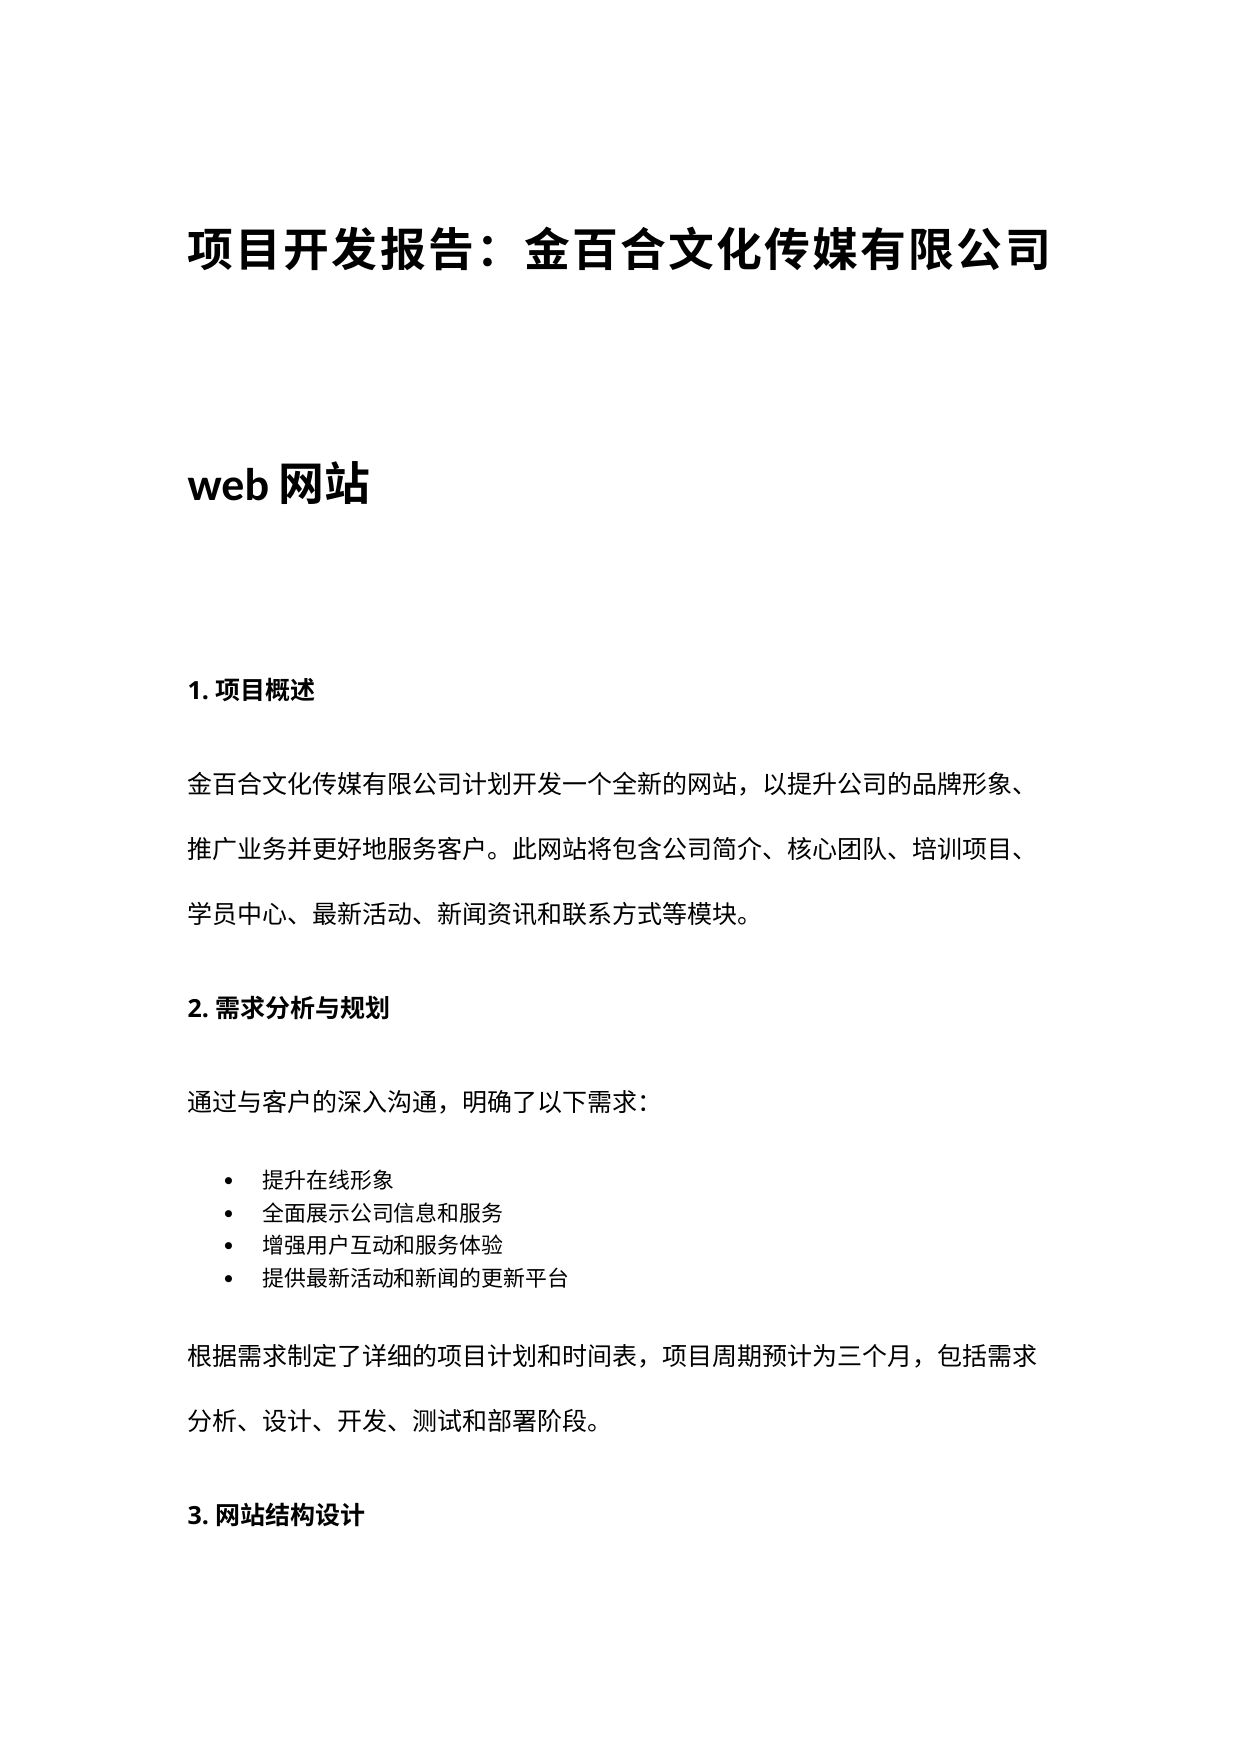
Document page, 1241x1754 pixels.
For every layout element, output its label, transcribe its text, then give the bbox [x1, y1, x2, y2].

list 提升在线形象 [225, 1163, 1053, 1195]
subtitle 2. 需求分析与规划 [187, 974, 1053, 1039]
subtitle 3. 网站结构设计 [187, 1481, 1053, 1546]
list 增强用户互动和服务体验 [225, 1228, 1053, 1260]
list 全面展示公司信息和服务 [225, 1195, 1053, 1228]
text 根据需求制定了详细的项目计划和时间表，项目周期预计为三个月，包括需求分析、设计、开发、测试和部署阶段。 [187, 1322, 1053, 1452]
list 提供最新活动和新闻的更新平台 [225, 1260, 1053, 1293]
text 金百合文化传媒有限公司计划开发一个全新的网站，以提升公司的品牌形象、推广业务并更好地服务客户。此网站将包含公司简介、核心团队、培训项目、学员中心、最新活动、新闻资讯和联系方式等模块。 [187, 750, 1053, 945]
text 通过与客户的深入沟通，明确了以下需求： [187, 1068, 1053, 1133]
subtitle 1. 项目概述 [187, 656, 1053, 721]
subtitle 项目开发报告：金百合文化传媒有限公司web网站 [187, 197, 1053, 529]
